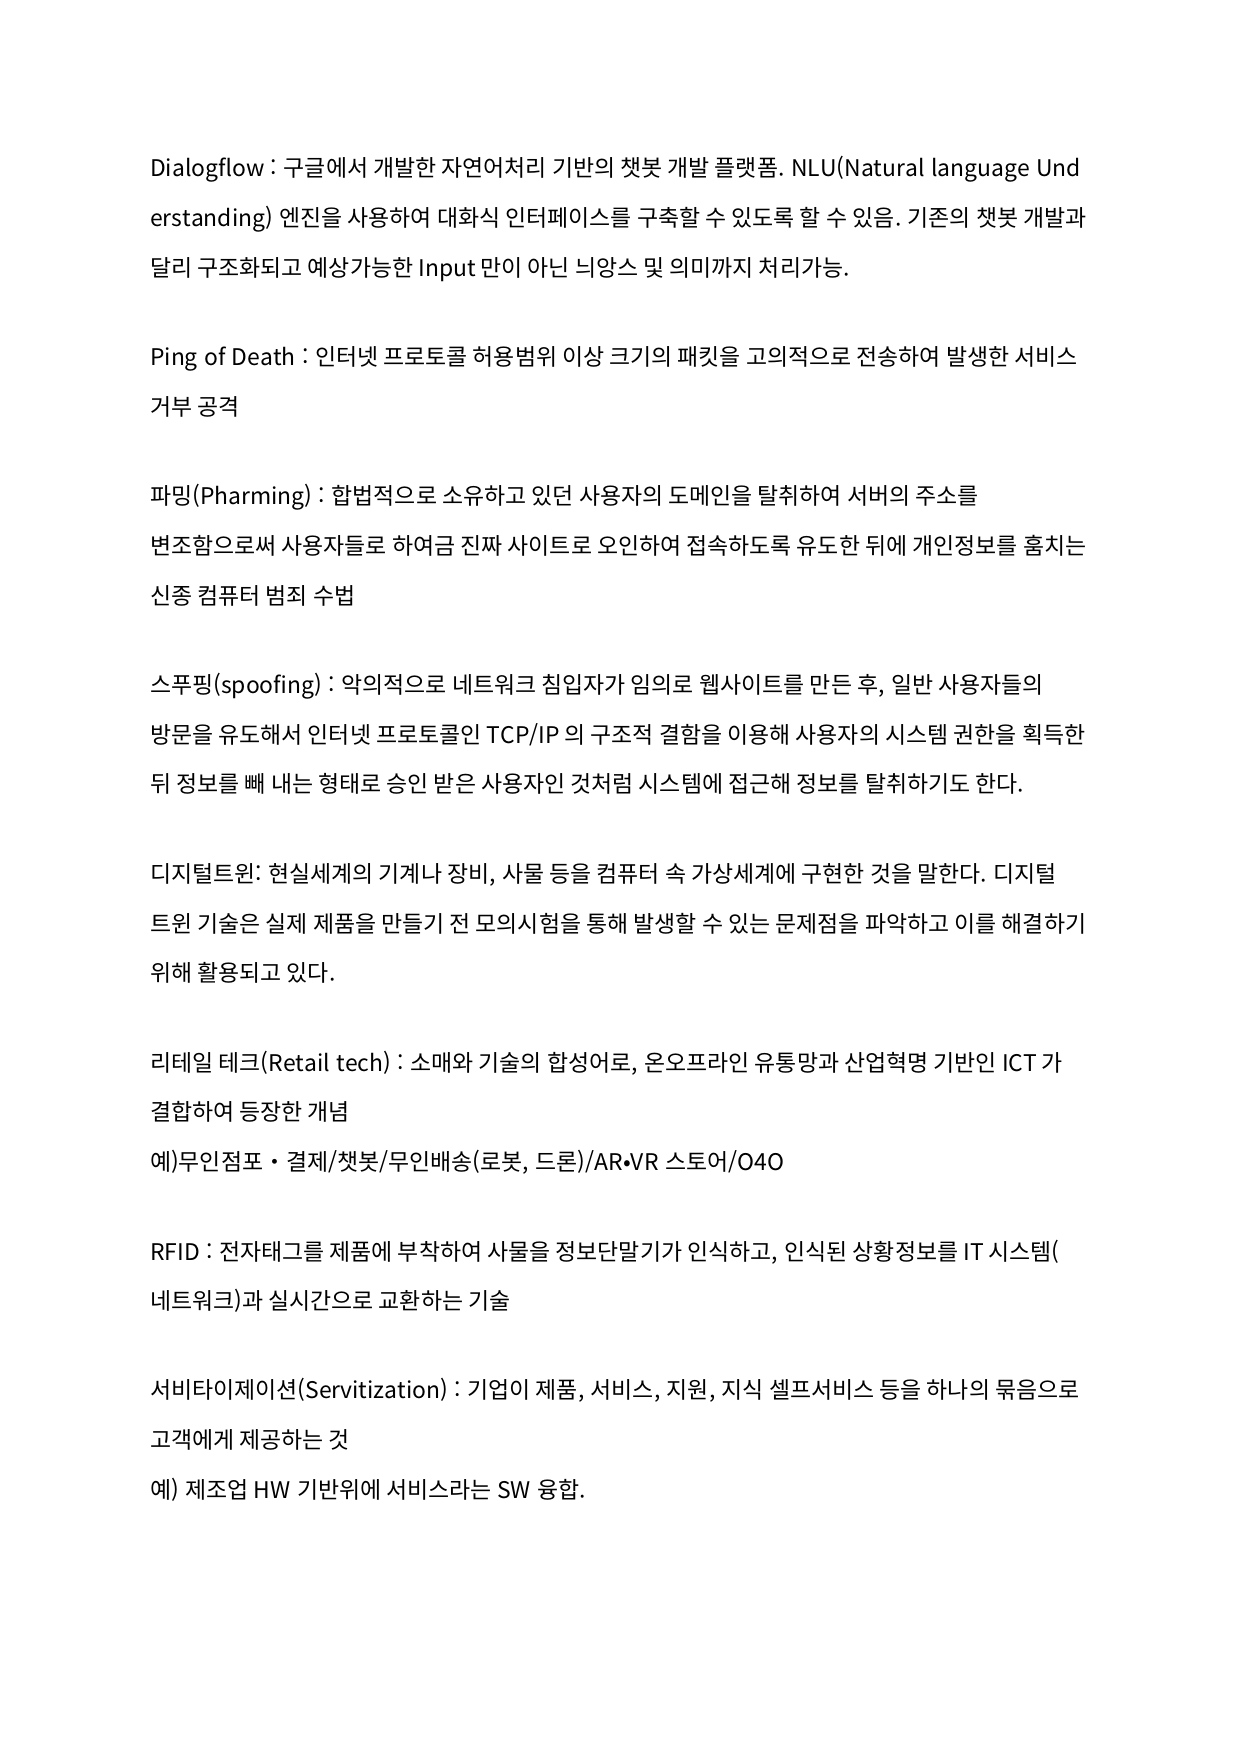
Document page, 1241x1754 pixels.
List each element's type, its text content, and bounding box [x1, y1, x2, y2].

text RFID : 전자태그를 제품에 부착하여 사물을 정보단말기가 인식하고, 인식된 상황정보를 IT시스템(네트워크)과 실시간으로 교환하는 기술 [150, 1233, 1090, 1316]
text 예) 제조업 HW 기반위에 서비스라는 SW 융합. [150, 1472, 1090, 1505]
text 예)무인점포•결제/챗봇/무인배송(로봇, 드론)/AR•VR 스토어/O4O [150, 1144, 1090, 1177]
text 서비타이제이션(Servitization) : 기업이 제품, 서비스, 지원, 지식 셀프서비스 등을 하나의 묶음으로 고객에게 제공하는 것 [150, 1372, 1090, 1455]
text 리테일 테크(Retail tech) : 소매와 기술의 합성어로, 온오프라인 유통망과 산업혁명 기반인 ICT가 결합하여 등장한 개념 [150, 1044, 1090, 1127]
text Dialogflow : 구글에서 개발한 자연어처리 기반의 챗봇 개발 플랫폼. NLU(Natural language Understanding) 엔진을 사용하여 대화식 인터페이스를 구축할 수 있도록 할 수 있음. 기존의 챗봇 개발과 달리 구조화되고 예상가능한 Input만이 아닌 늬앙스 및 의미까지 처리가능. [150, 150, 1090, 283]
text 파밍(Pharming) : 합법적으로 소유하고 있던 사용자의 도메인을 탈취하여 서버의 주소를 변조함으로써 사용자들로 하여금 진짜 사이트로 오인하여 접속하도록 유도한 뒤에 개인정보를 훔치는 신종 컴퓨터 범죄 수법 [150, 478, 1090, 611]
text Ping of Death : 인터넷 프로토콜 허용범위 이상 크기의 패킷을 고의적으로 전송하여 발생한 서비스 거부 공격 [150, 339, 1090, 422]
text 디지털트윈: 현실세계의 기계나 장비, 사물 등을 컴퓨터 속 가상세계에 구현한 것을 말한다. 디지털 트윈 기술은 실제 제품을 만들기 전 모의시험을 통해 발생할 수 있는 문제점을 파악하고 이를 해결하기 위해 활용되고 있다. [150, 856, 1090, 988]
text 스푸핑(spoofing) : 악의적으로 네트워크 침입자가 임의로 웹사이트를 만든 후, 일반 사용자들의 방문을 유도해서 인터넷 프로토콜인 TCP/IP의 구조적 결함을 이용해 사용자의 시스템 권한을 획득한 뒤 정보를 빼 내는 형태로 승인 받은 사용자인 것처럼 시스템에 접근해 정보를 탈취하기도 한다. [150, 667, 1090, 799]
